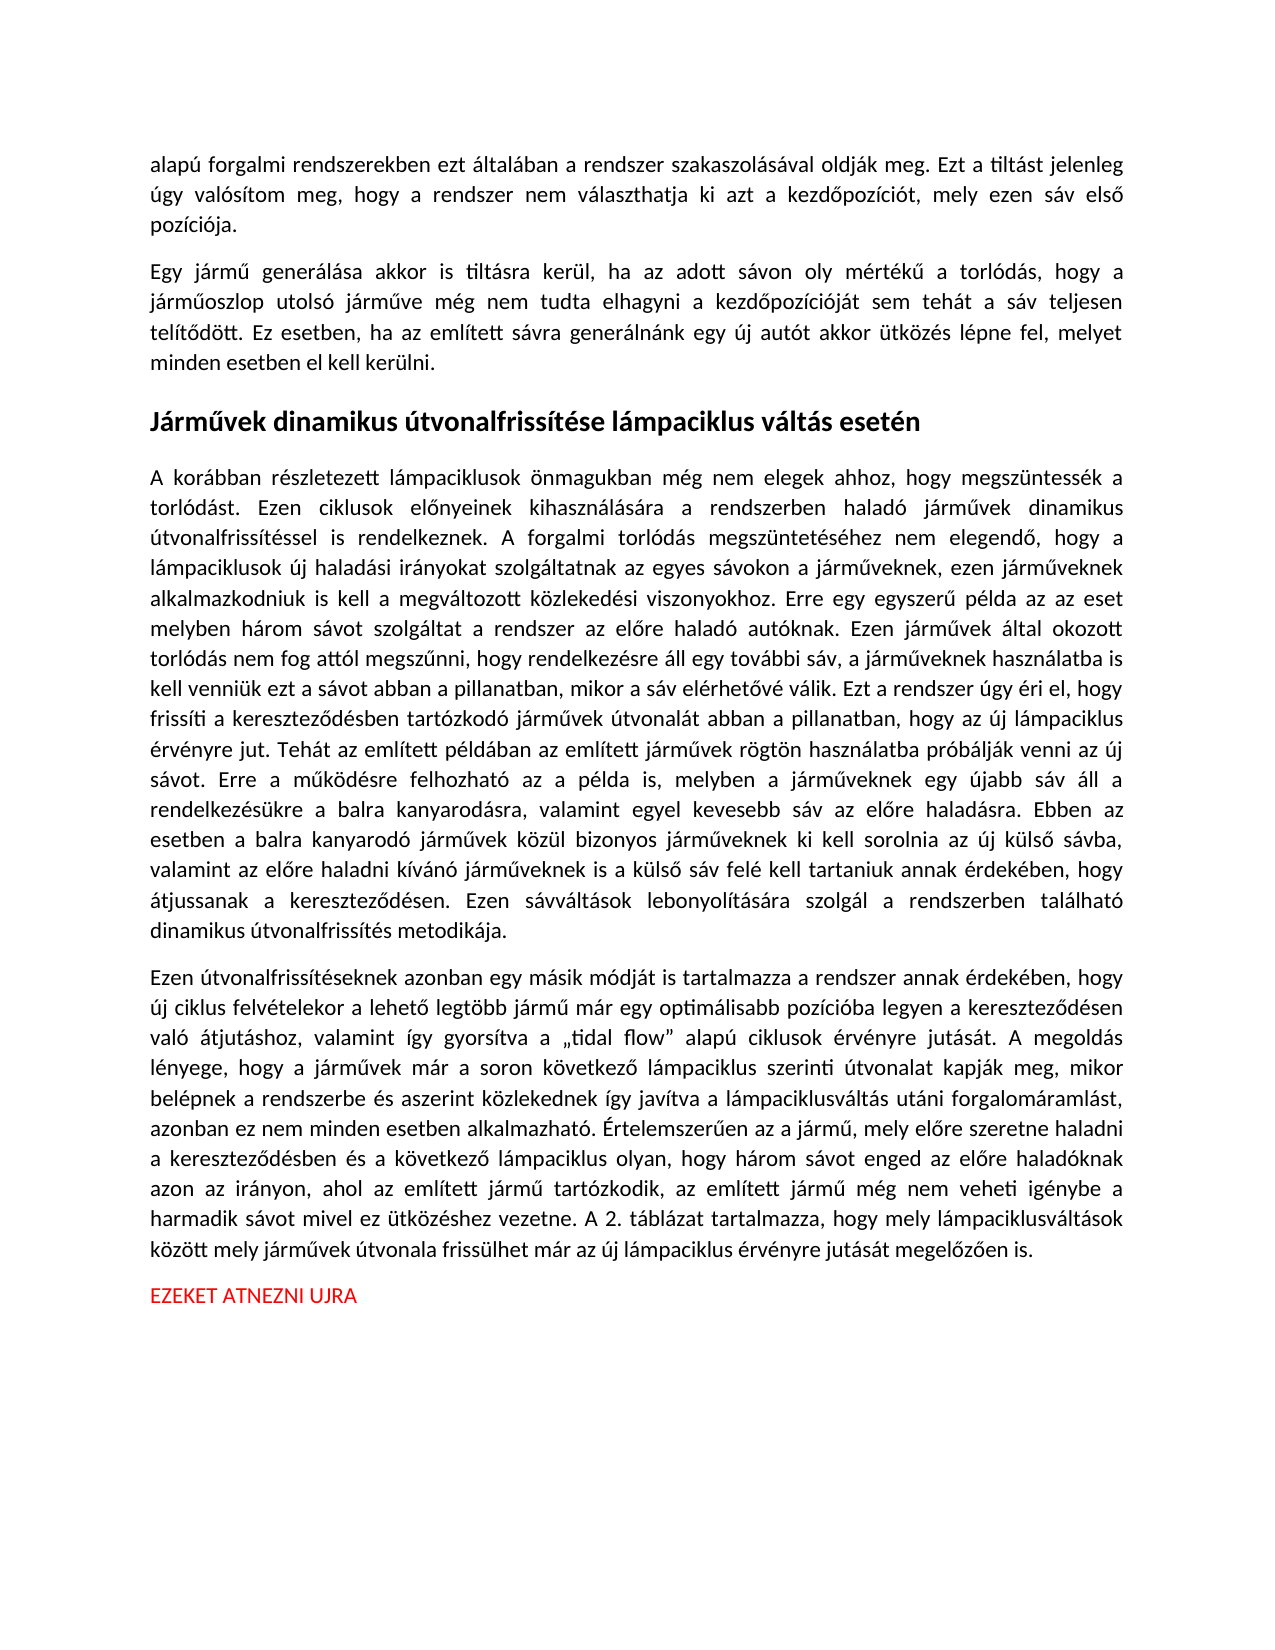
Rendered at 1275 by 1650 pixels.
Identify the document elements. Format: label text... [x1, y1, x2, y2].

text EZEKET ATNEZNI UJRA [150, 1282, 1125, 1309]
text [150, 150, 1125, 238]
text A korábban részletezett lámpaciklusok önmagukban még nem elegek ahhoz, hogy megszüntessék a torlódást. Ezen ciklusok előnyeinek kihasználására a rendszerben haladó járművek dinamikus útvonalfrissítéssel is rendelkeznek. A forgalmi torlódás megszüntetéséhez nem elegendő, hogy a lámpaciklusok új haladási irányokat szolgáltatnak az egyes sávokon a járműveknek, ezen járműveknek alkalmazkodniuk is kell a megváltozott közlekedési viszonyokhoz. Erre egy egyszerű példa az az eset melyben három sávot szolgáltat a rendszer az előre haladó autóknak. Ezen járművek által okozott torlódás nem fog attól megszűnni, hogy rendelkezésre áll egy további sáv, a járműveknek használatba is kell venniük ezt a sávot abban a pillanatban, mikor a sáv elérhetővé válik. Ezt a rendszer úgy éri el, hogy frissíti a kereszteződésben tartózkodó járművek útvonalát abban a pillanatban, hogy az új lámpaciklus érvényre jut. Tehát az említett példában az említett járművek rögtön használatba próbálják venni az új sávot. Erre a működésre felhozható az a példa is, melyben a járműveknek egy újabb sáv áll a rendelkezésükre a balra kanyarodásra, valamint egyel kevesebb sáv az előre haladásra. Ebben az esetben a balra kanyarodó járművek közül bizonyos járműveknek ki kell sorolnia az új külső sávba, valamint az előre haladni kívánó járműveknek is a külső sáv felé kell tartaniuk annak érdekében, hogy átjussanak a kereszteződésen. Ezen sávváltások lebonyolítására szolgál a rendszerben található dinamikus útvonalfrissítés metodikája. [150, 463, 1125, 944]
subtitle Járművek dinamikus útvonalfrissítése lámpaciklus váltás esetén [150, 403, 1125, 439]
text Ezen útvonalfrissítéseknek azonban egy másik módját is tartalmazza a rendszer annak érdekében, hogy új ciklus felvételekor a lehető legtöbb jármű már egy optimálisabb pozícióba legyen a kereszteződésen való átjutáshoz, valamint így gyorsítva a „tidal flow” alapú ciklusok érvényre jutását. A megoldás lényege, hogy a járművek már a soron következő lámpaciklus szerinti útvonalat kapják meg, mikor belépnek a rendszerbe és aszerint közlekednek így javítva a lámpaciklusváltás utáni forgalomáramlást, azonban ez nem minden esetben alkalmazható. Értelemszerűen az a jármű, mely előre szeretne haladni a kereszteződésben és a következő lámpaciklus olyan, hogy három sávot enged az előre haladóknak azon az irányon, ahol az említett jármű tartózkodik, az említett jármű még nem veheti igénybe a harmadik sávot mivel ez ütközéshez vezetne. A 2. táblázat tartalmazza, hogy mely lámpaciklusváltások között mely járművek útvonala frissülhet már az új lámpaciklus érvényre jutását megelőzően is. [150, 963, 1125, 1263]
text Egy jármű generálása akkor is tiltásra kerül, ha az adott sávon oly mértékű a torlódás, hogy a járműoszlop utolsó járműve még nem tudta elhagyni a kezdőpozícióját sem tehát a sáv teljesen telítődött. Ez esetben, ha az említett sávra generálnánk egy új autót akkor ütközés lépne fel, melyet minden esetben el kell kerülni. [150, 257, 1125, 376]
